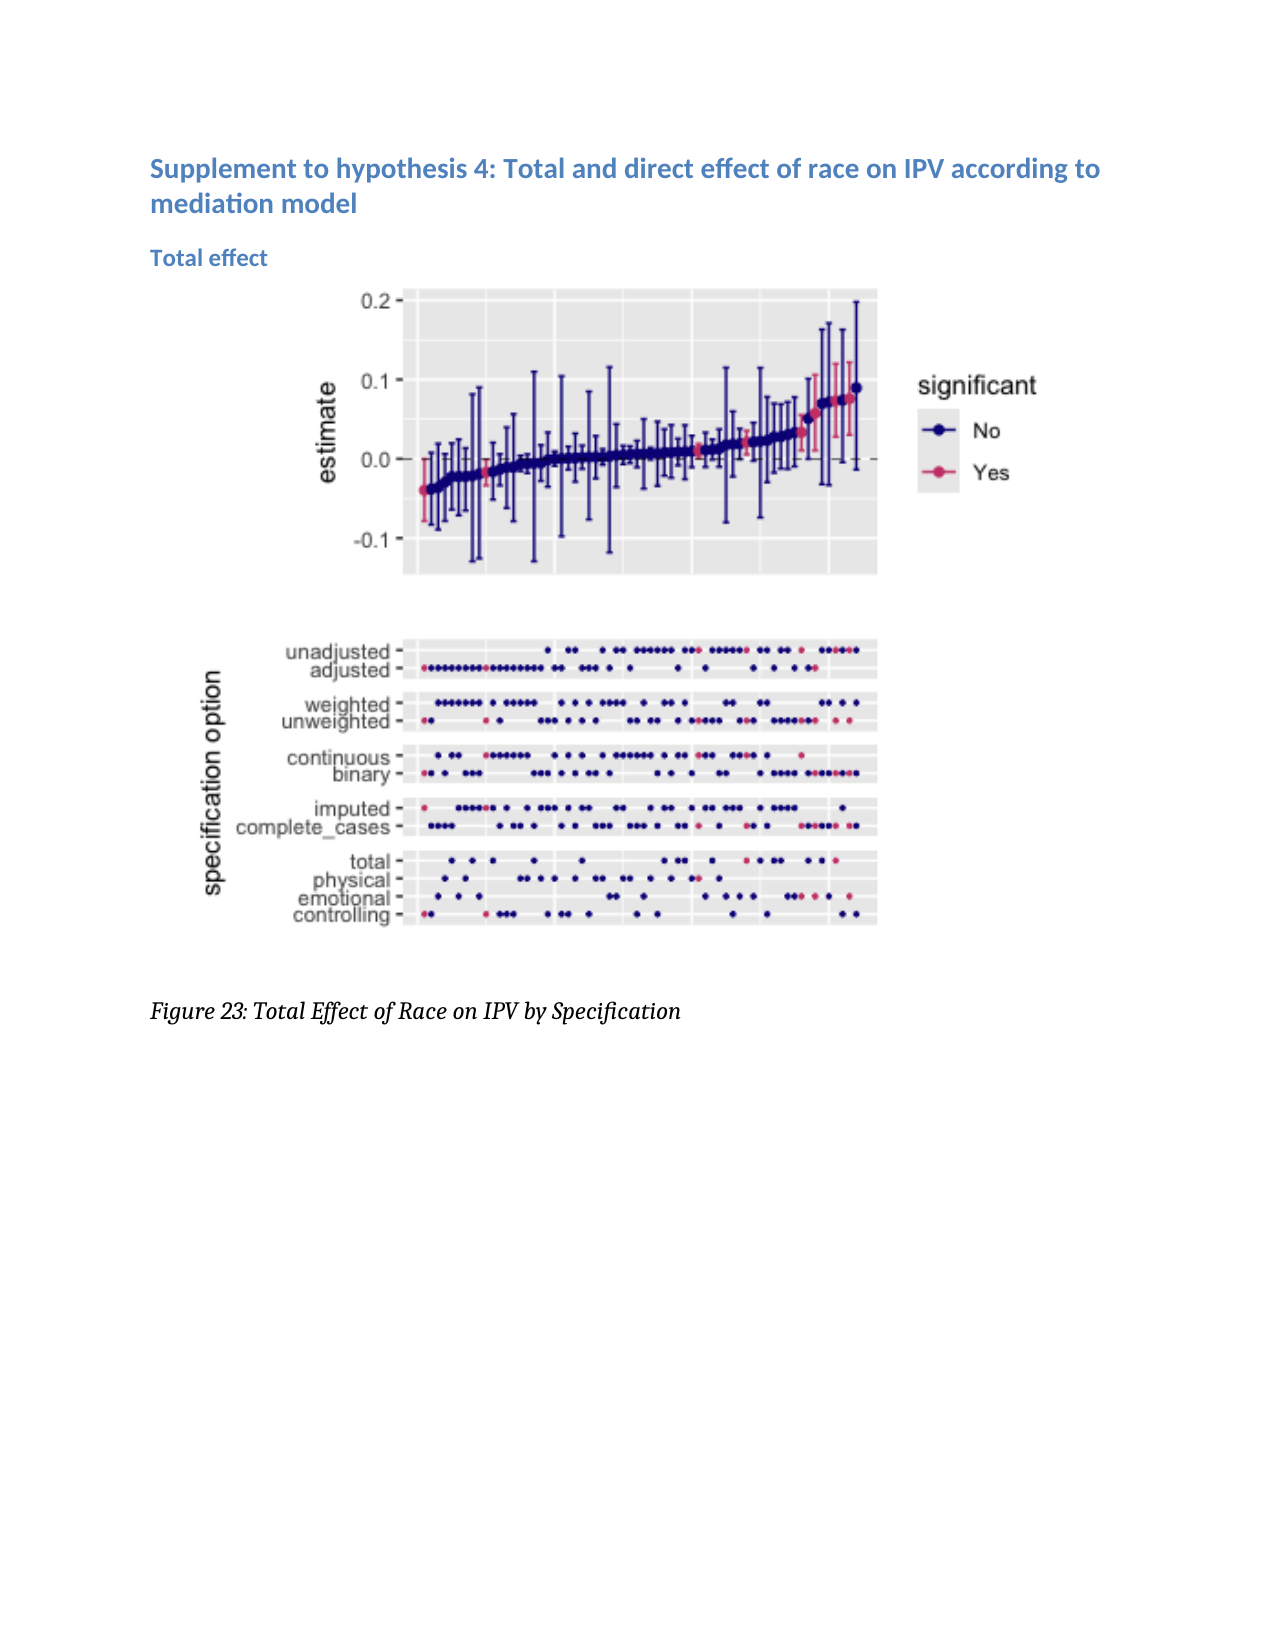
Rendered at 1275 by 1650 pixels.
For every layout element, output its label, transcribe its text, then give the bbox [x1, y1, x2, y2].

subtitle Supplement to hypothesis 4: Total and direct effect of race on IPV according to mediation model [150, 150, 1125, 221]
table_header Figure 23: Total Effect of Race on IPV by Specification [139, 273, 1114, 1038]
subtitle Total effect [150, 242, 1125, 273]
picture [188, 276, 1064, 977]
